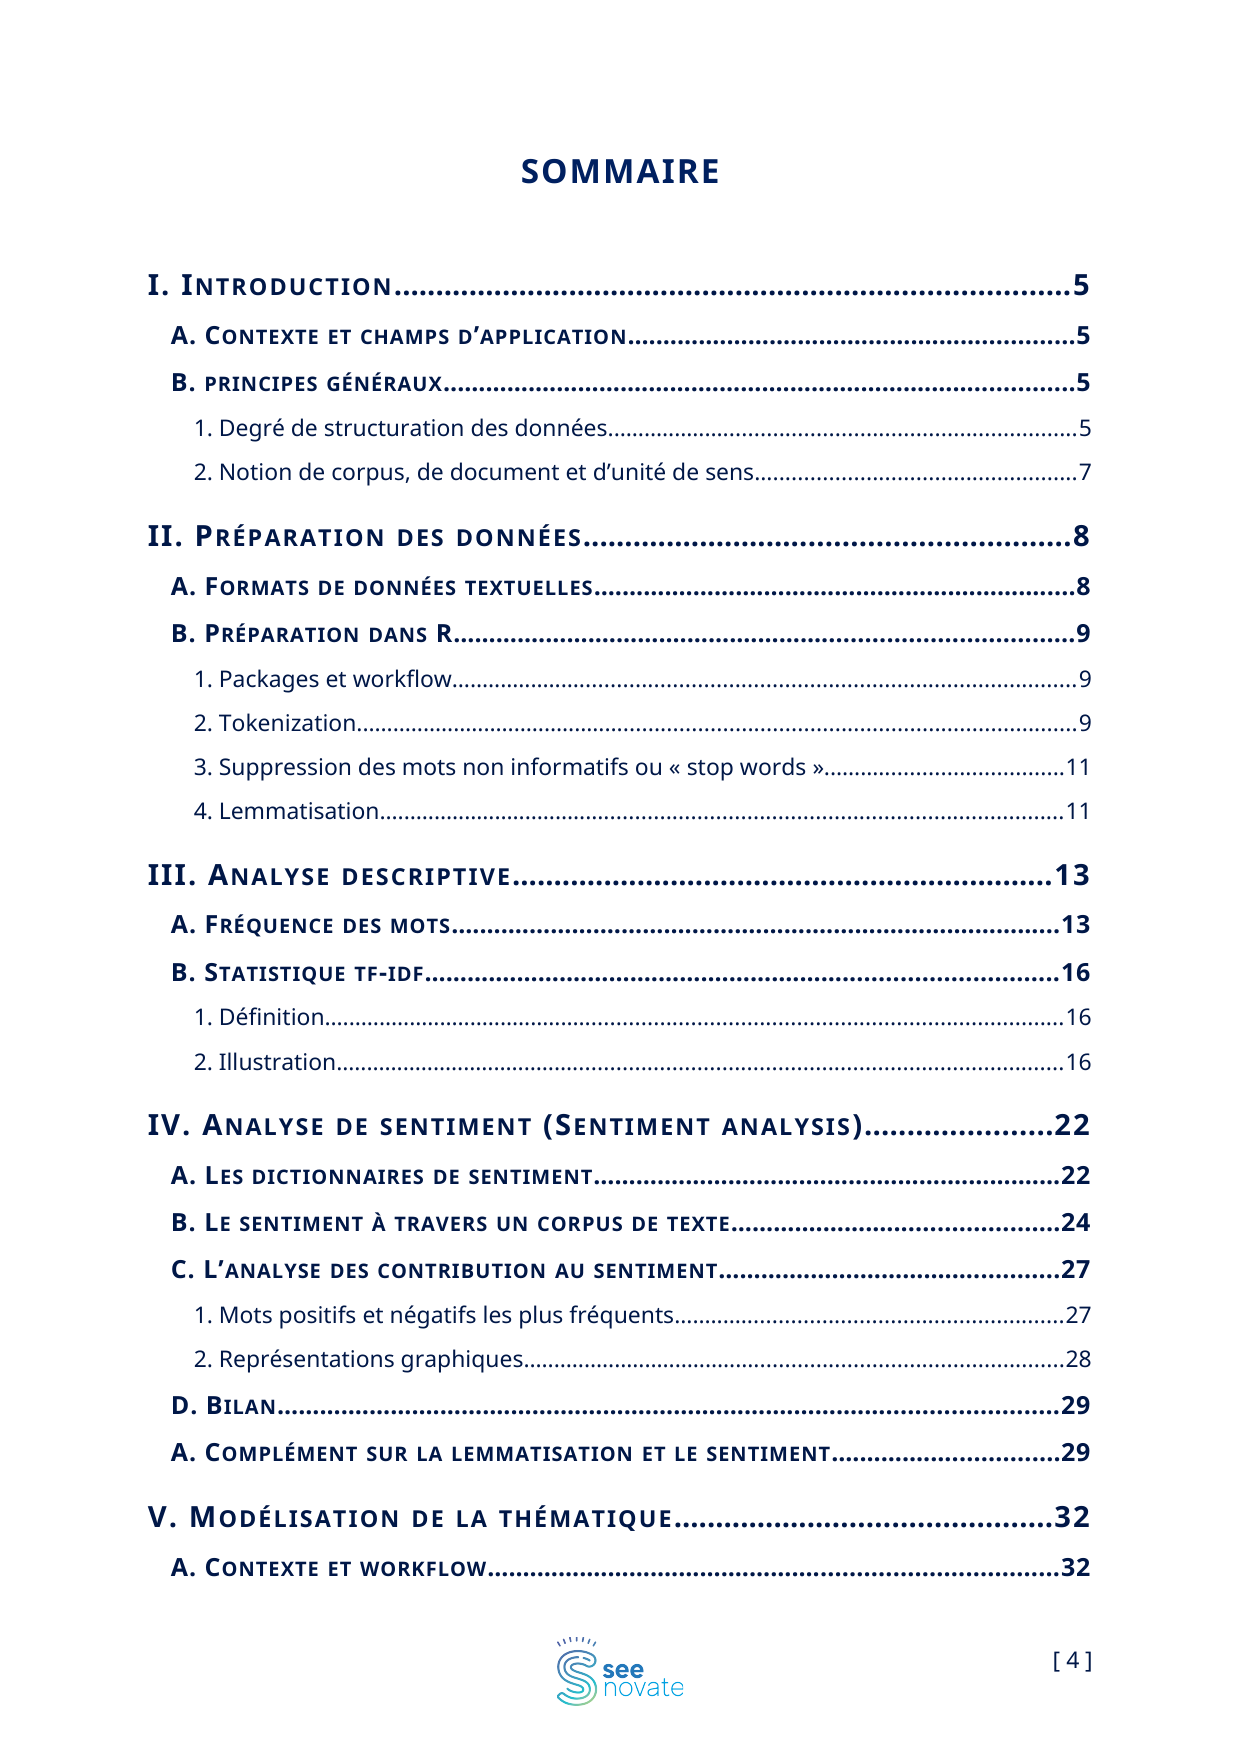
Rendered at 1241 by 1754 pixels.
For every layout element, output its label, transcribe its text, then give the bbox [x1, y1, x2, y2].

text 1. Définition 16 [193, 1001, 1093, 1033]
text A. Contexte et workflow 32 [171, 1549, 1093, 1584]
text A. Contexte et champs d’application 5 [171, 318, 1093, 352]
text B. Statistique tf-idf 16 [171, 954, 1093, 988]
text IV. Analyse de sentiment (Sentiment analysis) 22 [148, 1104, 1093, 1144]
text V. Modélisation de la thématique 32 [148, 1496, 1093, 1536]
text 2. Tokenization 9 [193, 707, 1093, 738]
text II. Préparation des données 8 [148, 515, 1093, 554]
picture [557, 1637, 684, 1706]
text D. Bilan 29 [171, 1387, 1093, 1421]
text B. principes généraux 5 [171, 365, 1093, 399]
text 1. Packages et workflow 9 [193, 662, 1093, 694]
text 1. Mots positifs et négatifs les plus fréquents 27 [193, 1299, 1093, 1330]
text I. Introduction 5 [148, 264, 1093, 304]
text 4. Lemmatisation 11 [193, 795, 1093, 826]
text 1. Degré de structuration des données 5 [193, 412, 1093, 443]
text B. Le sentiment à travers un corpus de texte 24 [171, 1205, 1093, 1239]
text B. Préparation dans R 9 [171, 615, 1093, 649]
text A. Les dictionnaires de sentiment 22 [171, 1157, 1093, 1192]
text SOMMAIRE [148, 148, 1093, 193]
text A. Fréquence des mots 13 [171, 907, 1093, 941]
text 2. Illustration 16 [193, 1046, 1093, 1077]
text 3. Suppression des mots non informatifs ou « stop words » 11 [193, 751, 1093, 782]
text C. L’analyse des contribution au sentiment 27 [171, 1252, 1093, 1286]
text III. Analyse descriptive 13 [148, 854, 1093, 893]
text 2. Représentations graphiques 28 [193, 1343, 1093, 1374]
text 2. Notion de corpus, de document et d’unité de sens 7 [193, 456, 1093, 487]
text A. Complément sur la lemmatisation et le sentiment 29 [171, 1434, 1093, 1469]
text A. Formats de données textuelles 8 [171, 568, 1093, 602]
